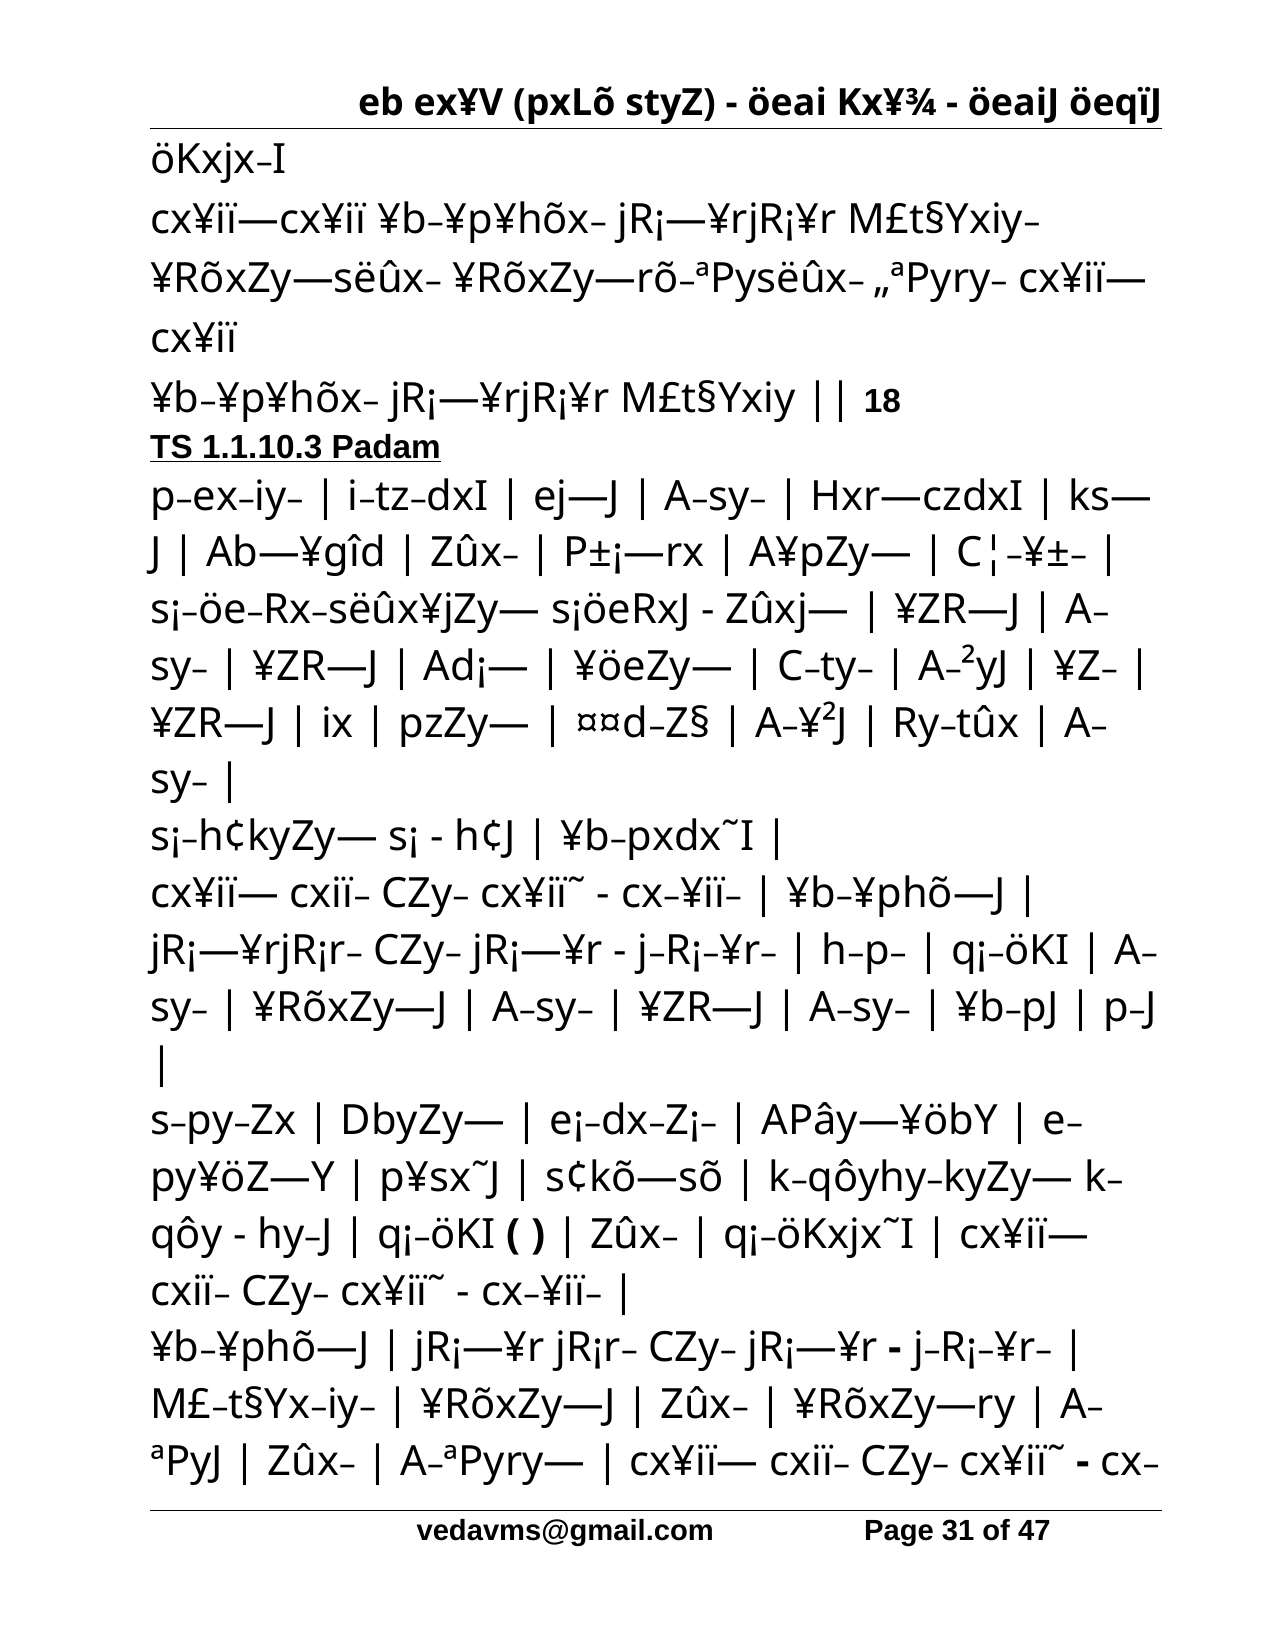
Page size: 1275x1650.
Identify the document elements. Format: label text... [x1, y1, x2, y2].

text s¡–h¢kyZy— s¡ - h¢J | ¥b–pxdx˜I | [150, 806, 1162, 863]
text cx¥iï—cx¥iï ¥b–¥p¥hõx– jR¡—¥rjR¡¥r M£t§Yxiy– [150, 189, 1162, 246]
text TS 1.1.10.3 Padam [150, 427, 1162, 466]
text s–py–Zx | DbyZy— | e¡–dx–Z¡– | APây—¥öbY | e–py¥öZ—Y | p¥sx˜J | s¢kõ—sõ | k–qôyhy–kyZy— k–qôy - hy–J | q¡–öKI ( ) | Zûx– | q¡–öKxjx˜I | cx¥iï—cxiï– CZy– cx¥iï˜ - cx–¥iï– | [150, 1090, 1162, 1317]
text ¥RõxZy—sëûx– ¥RõxZy—rõ–ªPysëûx– „ªPyry– cx¥iï—cx¥iï [150, 248, 1162, 365]
text s¡–öe–Rx–sëûx¥jZy— s¡öeRxJ - Zûxj— | ¥ZR—J | A–sy– | ¥ZR—J | Ad¡— | ¥öeZy— | C–ty– | A–²yJ | ¥Z– | ¥ZR—J | ix | pzZy— | ¤¤d–Z§ | A–¥²J | Ry–tûx | A–sy– | [150, 579, 1162, 806]
text p¥sx–J s¢kõ—sõ k–qôyhy—J q¡–öKI ( ) Zûx— q¡–öKxjx–I [150, 129, 1162, 186]
text M£–t§Yx–iy– | ¥RõxZy—J | Zûx– | ¥RõxZy—ry | A–ªPyJ | Zûx– | A–ªPyry— | cx¥iï— cxiï– CZy– cx¥iï˜ - cx–¥iï– | ¥b–¥phõ—J | [150, 1374, 1162, 1487]
text p–ex–iy– | i–tz–dxI | ej—J | A–sy– | Hxr—czdxI | ks—J | Ab—¥gîd | Zûx– | P±¡—rx | A¥pZy— | C¦–¥±– | [150, 466, 1162, 579]
text jR¡—¥rjR¡r– CZy– jR¡—¥r - j–R¡–¥r– | h–p– | q¡–öKI | A–sy– | ¥RõxZy—J | A–sy– | ¥ZR—J | A–sy– | ¥b–pJ | p–J | [150, 920, 1162, 1090]
text ¥b–¥phõ—J | jR¡—¥r jR¡r– CZy– jR¡—¥r - j–R¡–¥r– | [150, 1317, 1162, 1374]
text ¥b–¥p¥hõx– jR¡—¥rjR¡¥r M£t§Yxiy || 18 [150, 367, 1162, 424]
text cx¥iï— cxiï– CZy– cx¥iï˜ - cx–¥iï– | ¥b–¥phõ—J | [150, 863, 1162, 920]
